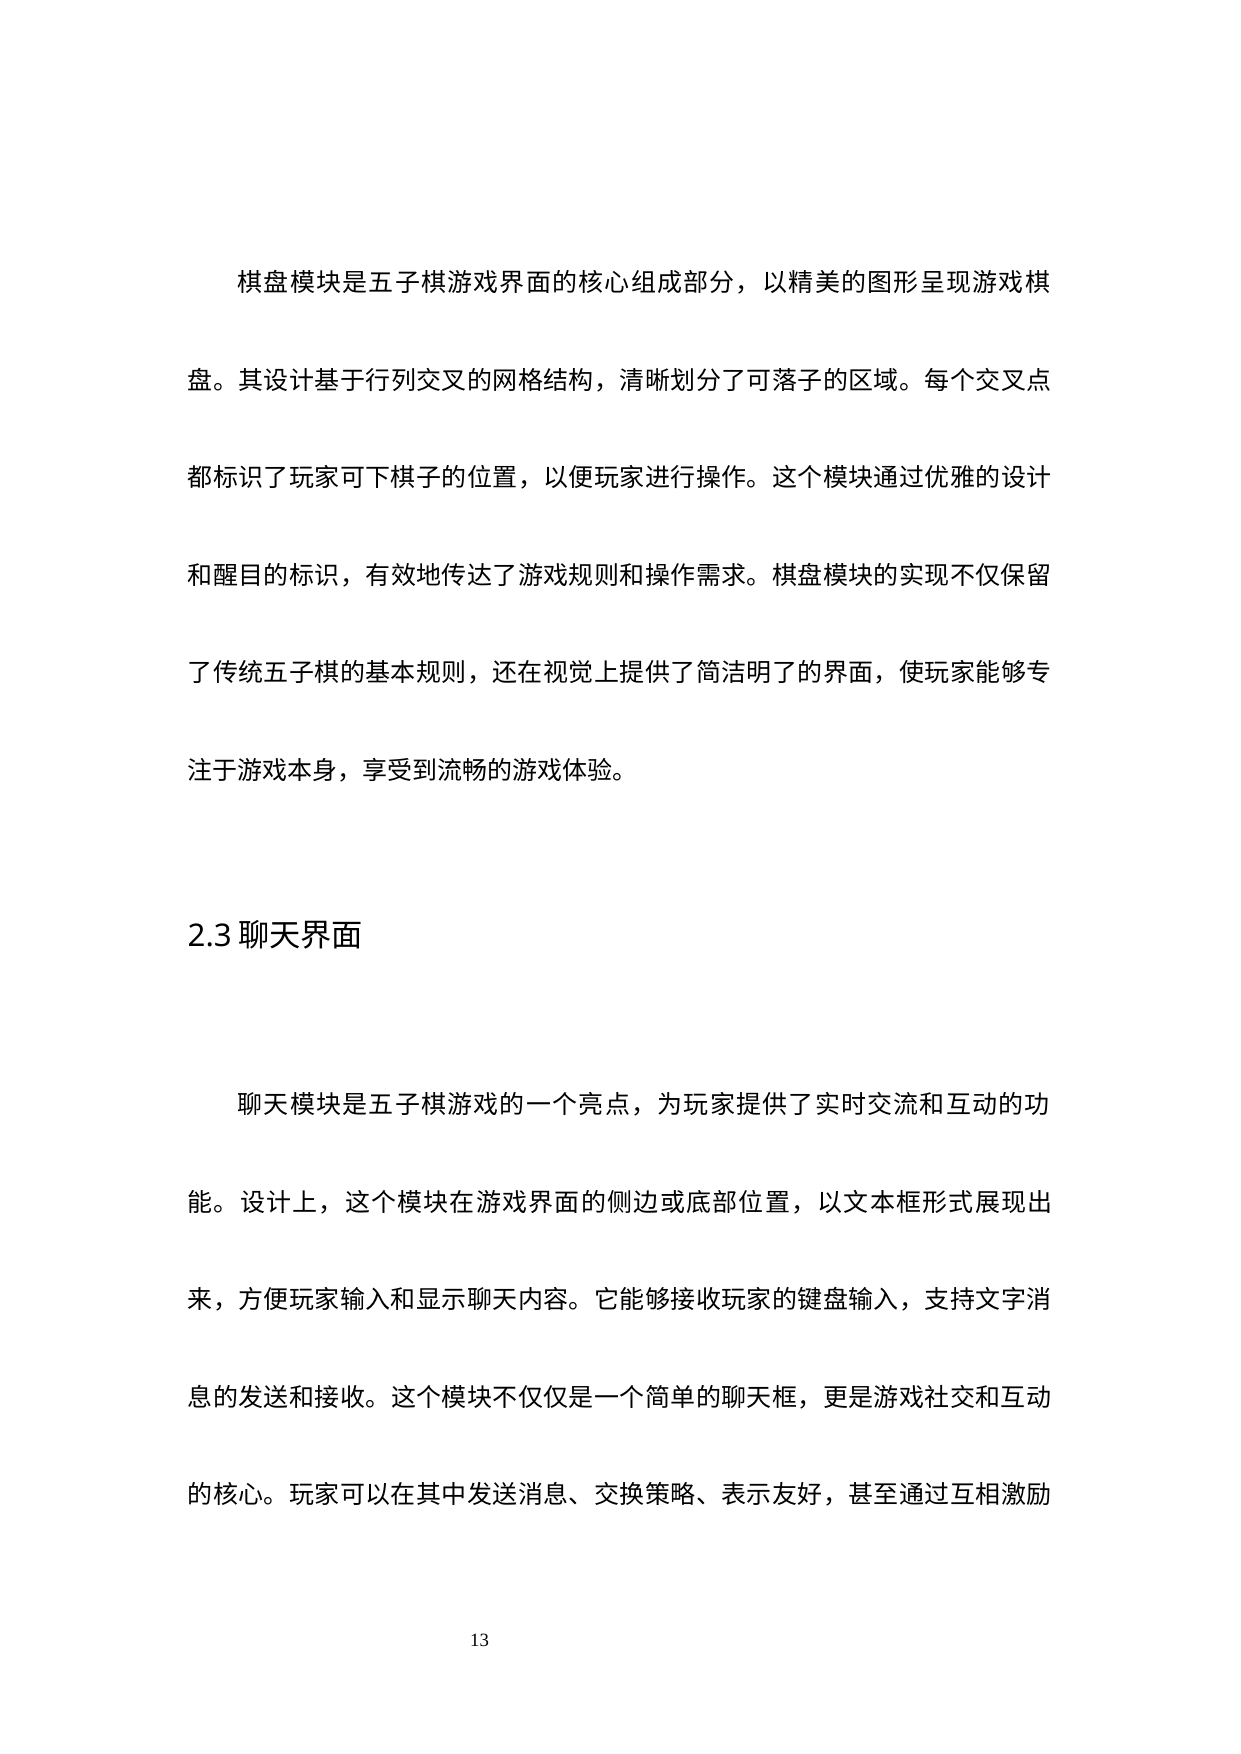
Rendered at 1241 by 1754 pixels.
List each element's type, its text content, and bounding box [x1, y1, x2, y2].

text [187, 1071, 1053, 1526]
text 棋盘模块是五子棋游戏界面的核心组成部分，以精美的图形呈现游戏棋盘。其设计基于行列交叉的网格结构，清晰划分了可落子的区域。每个交叉点都标识了玩家可下棋子的位置，以便玩家进行操作。这个模块通过优雅的设计和醒目的标识，有效地传达了游戏规则和操作需求。棋盘模块的实现不仅保留了传统五子棋的基本规则，还在视觉上提供了简洁明了的界面，使玩家能够专注于游戏本身，享受到流畅的游戏体验。 [187, 248, 1053, 801]
text 2.3聊天界面 [187, 901, 1053, 966]
